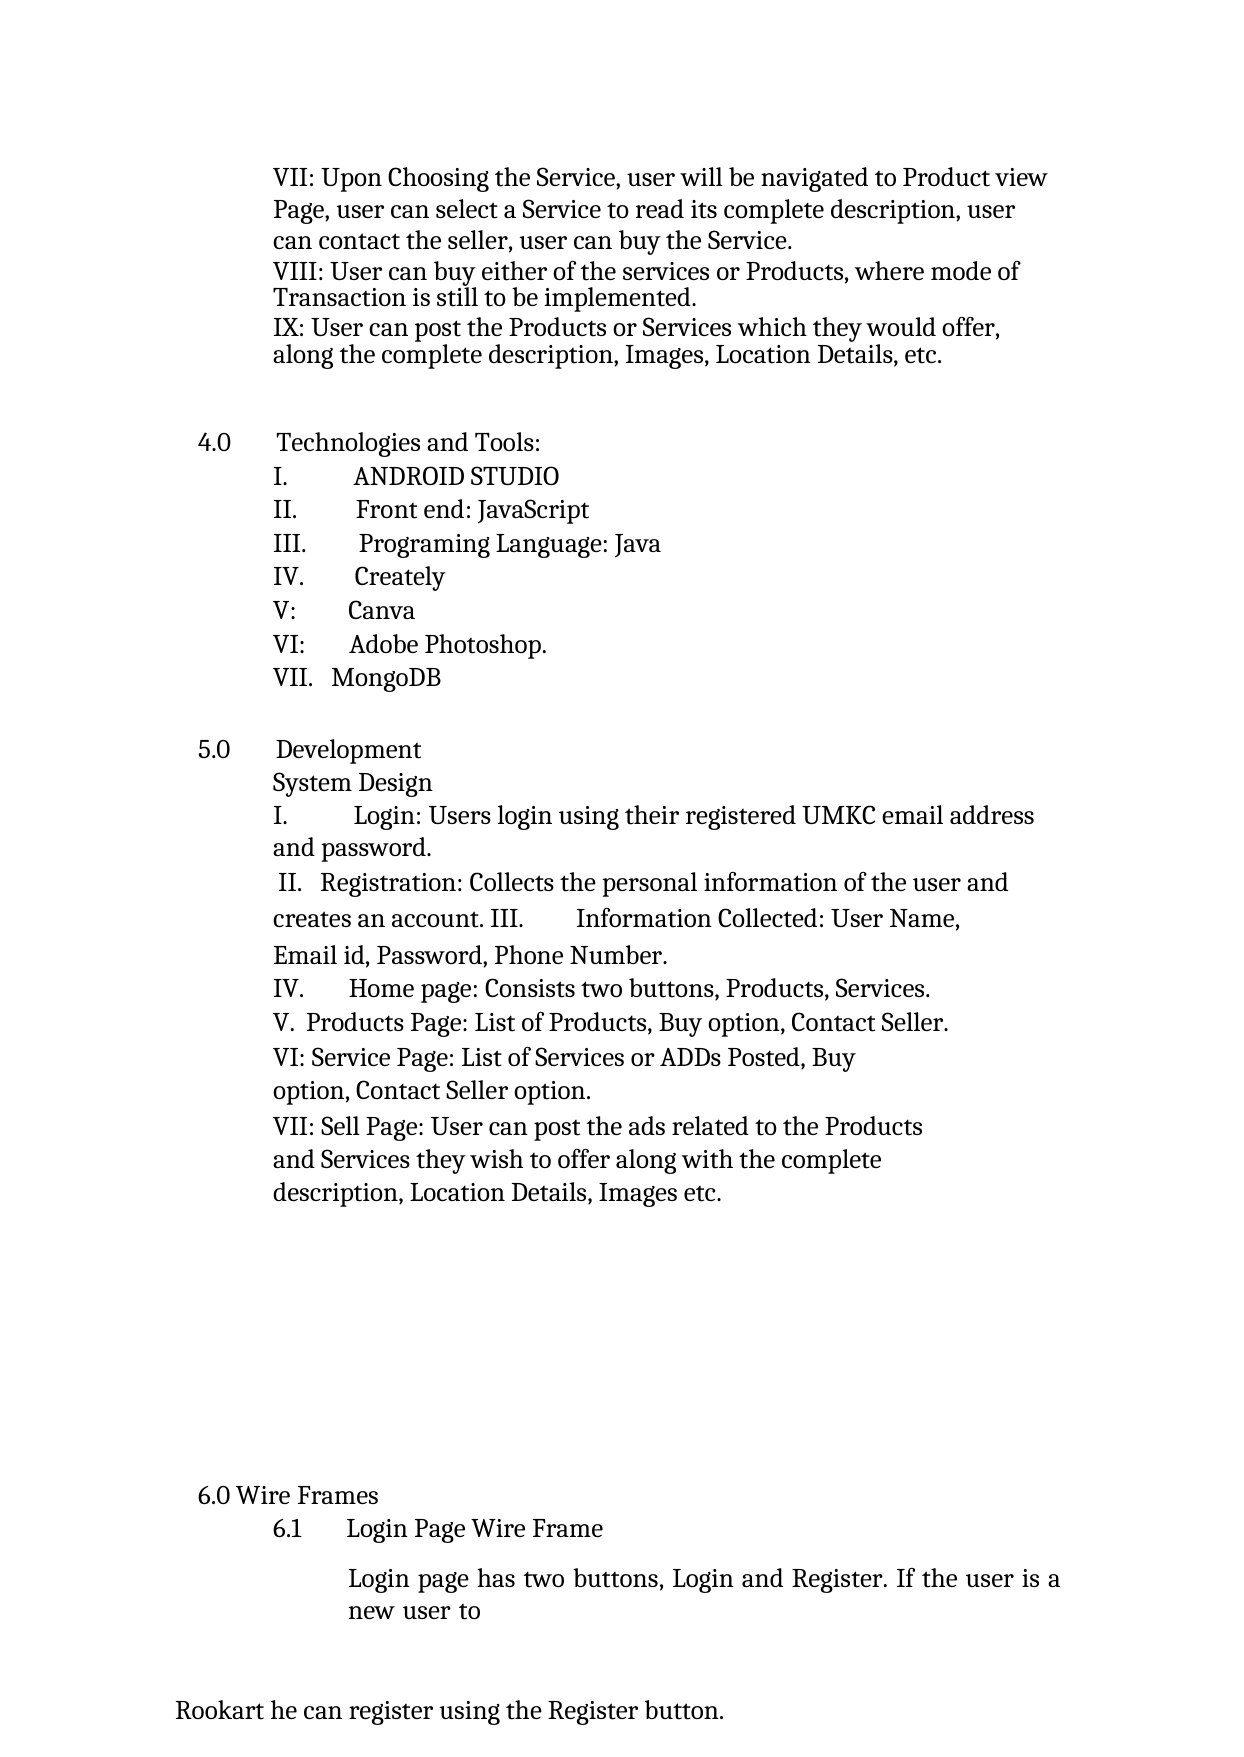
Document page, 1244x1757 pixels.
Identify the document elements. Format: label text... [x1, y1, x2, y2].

text IX: User can post the Products or Services which they would offer, along the complete description, Images, Location Details, etc. [273, 315, 1018, 369]
text II. Front end: JavaScript [273, 494, 1069, 525]
text 5.0 Development [198, 734, 1069, 765]
text System Design [273, 767, 1069, 798]
text VI: Adobe Photoshop. [273, 629, 1069, 660]
text I. ANDROID STUDIO [273, 461, 1069, 492]
text V. Products Page: List of Products, Buy option, Contact Seller. [273, 1007, 1069, 1038]
text Login page has two buttons, Login and Register. If the user is a new user to [348, 1563, 1069, 1626]
text 4.0 Technologies and Tools: [198, 427, 1069, 458]
text IV. Creately [273, 561, 1069, 592]
text IV. Home page: Consists two buttons, Products, Services. [273, 976, 1069, 1002]
text 6.0 Wire Frames [198, 1480, 1069, 1511]
text VI: Service Page: List of Services or ADDs Posted, Buy option, Contact Seller option. [273, 1042, 918, 1106]
text VII: Sell Page: User can post the ads related to the Products and Services they wish to offer along with the complete description, Location Details, Images etc. [273, 1111, 951, 1208]
text I. Login: Users login using their registered UMKC email address and password. [273, 800, 1069, 863]
text V: Canva [273, 595, 1069, 626]
text Rookart he can register using the Register button. [175, 1695, 1069, 1726]
text 6.1 Login Page Wire Frame [273, 1513, 1069, 1544]
text III. Programing Language: Java [273, 528, 1069, 559]
text VIII: User can buy either of the services or Products, where mode of Transaction is still to be implemented. [273, 259, 1054, 312]
text VII. MongoDB [273, 662, 1069, 693]
text II. Registration: Collects the personal information of the user and creates an account. III. Information Collected: User Name, Email id, Password, Phone Number. [273, 867, 1024, 971]
text VII: Upon Choosing the Service, user will be navigated to Product view Page, user can select a Service to read its complete description, user can contact the seller, user can buy the Service. [273, 162, 1048, 256]
